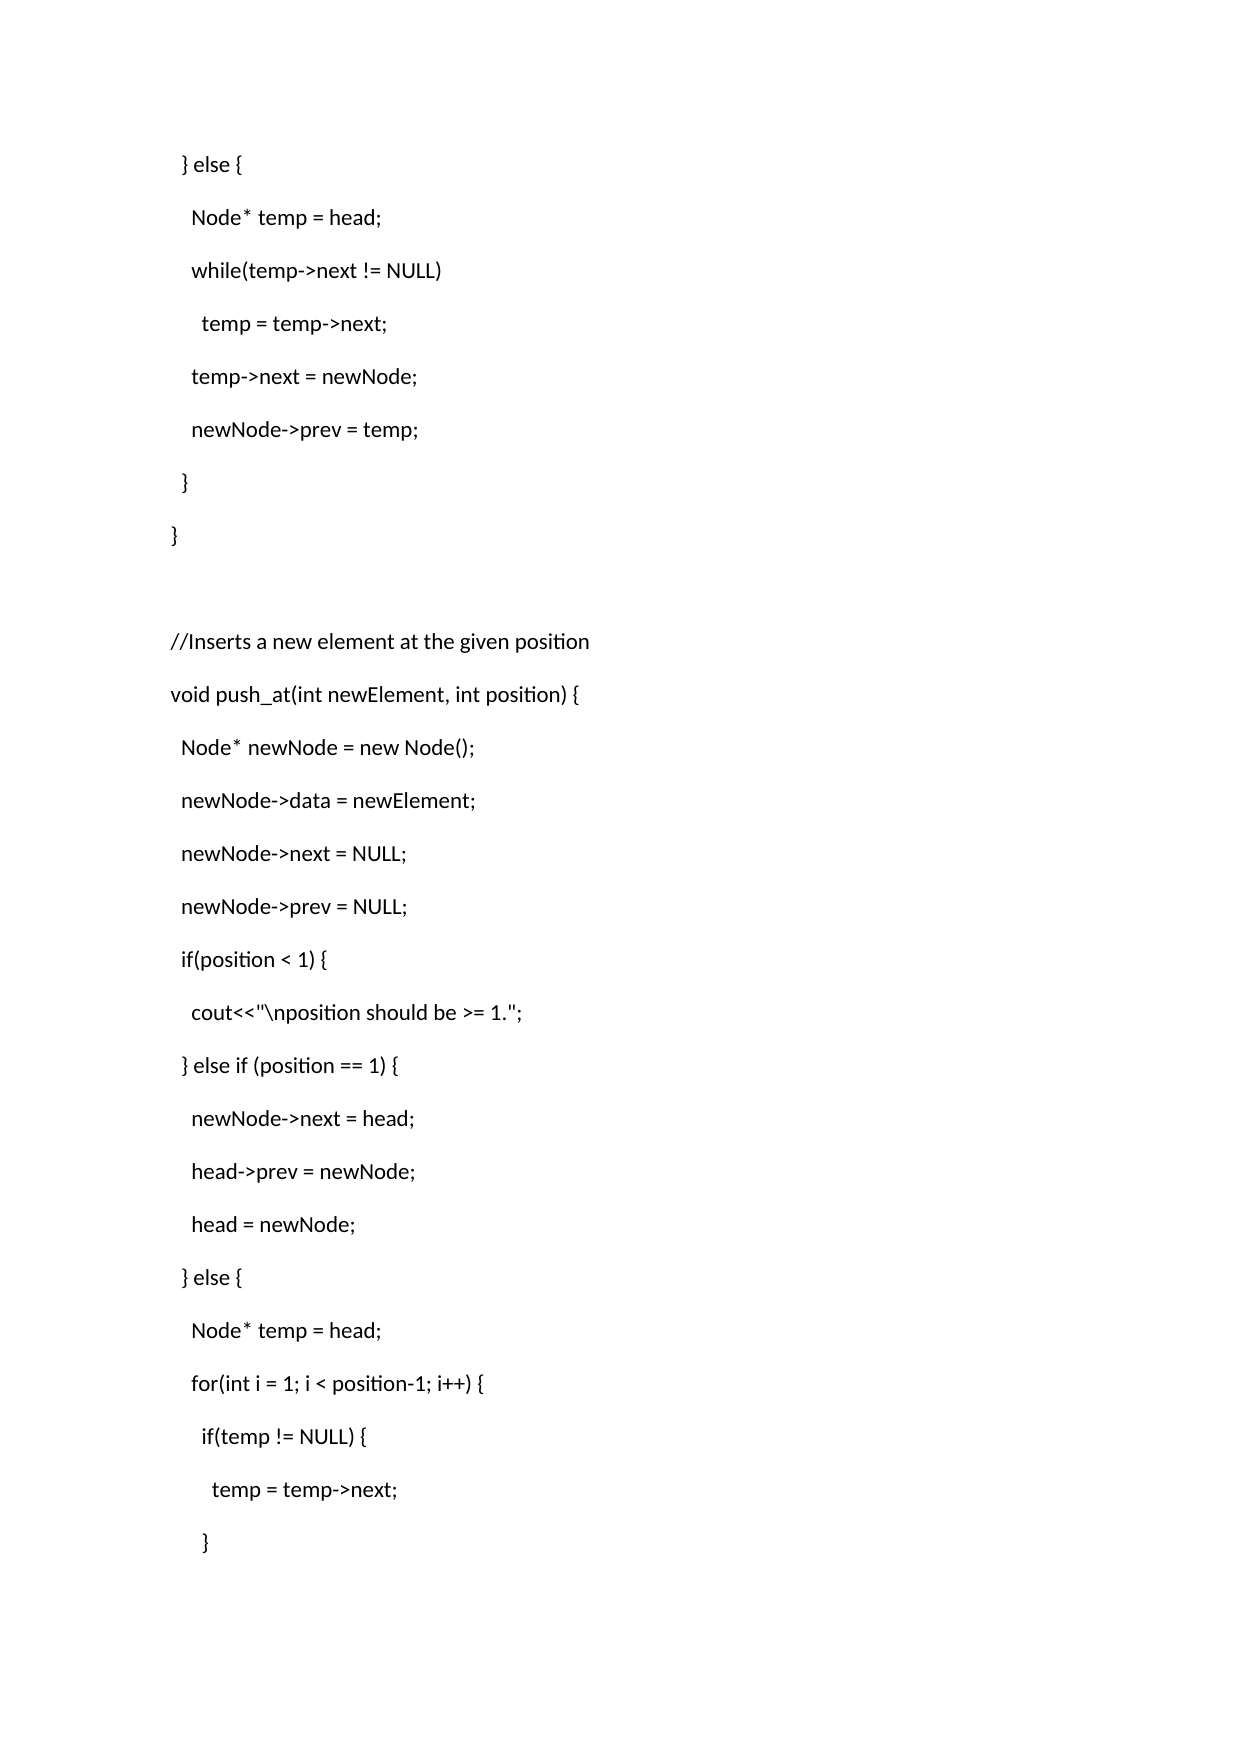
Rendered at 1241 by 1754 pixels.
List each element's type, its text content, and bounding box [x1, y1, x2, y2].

text } else { [150, 150, 1090, 178]
text temp = temp->next; [150, 1476, 1090, 1503]
text Node* temp = head; [150, 1316, 1090, 1344]
text temp->next = newNode; [150, 362, 1090, 390]
text head->prev = newNode; [150, 1157, 1090, 1185]
text } [150, 468, 1090, 496]
text newNode->prev = NULL; [150, 892, 1090, 920]
text } else if (position == 1) { [150, 1051, 1090, 1079]
text newNode->data = newElement; [150, 786, 1090, 814]
text head = newNode; [150, 1210, 1090, 1238]
text if(position < 1) { [150, 945, 1090, 973]
text } [150, 1528, 1090, 1557]
text newNode->next = NULL; [150, 839, 1090, 867]
text //Inserts a new element at the given position [150, 627, 1090, 655]
text } [150, 521, 1090, 549]
text Node* temp = head; [150, 203, 1090, 231]
text if(temp != NULL) { [150, 1422, 1090, 1451]
text Node* newNode = new Node(); [150, 733, 1090, 761]
text for(int i = 1; i < position-1; i++) { [150, 1369, 1090, 1397]
text } else { [150, 1263, 1090, 1291]
text void push_at(int newElement, int position) { [150, 680, 1090, 708]
text cout<<"\nposition should be >= 1."; [150, 998, 1090, 1026]
text while(temp->next != NULL) [150, 256, 1090, 284]
text newNode->next = head; [150, 1104, 1090, 1132]
text temp = temp->next; [150, 309, 1090, 337]
text newNode->prev = temp; [150, 415, 1090, 443]
